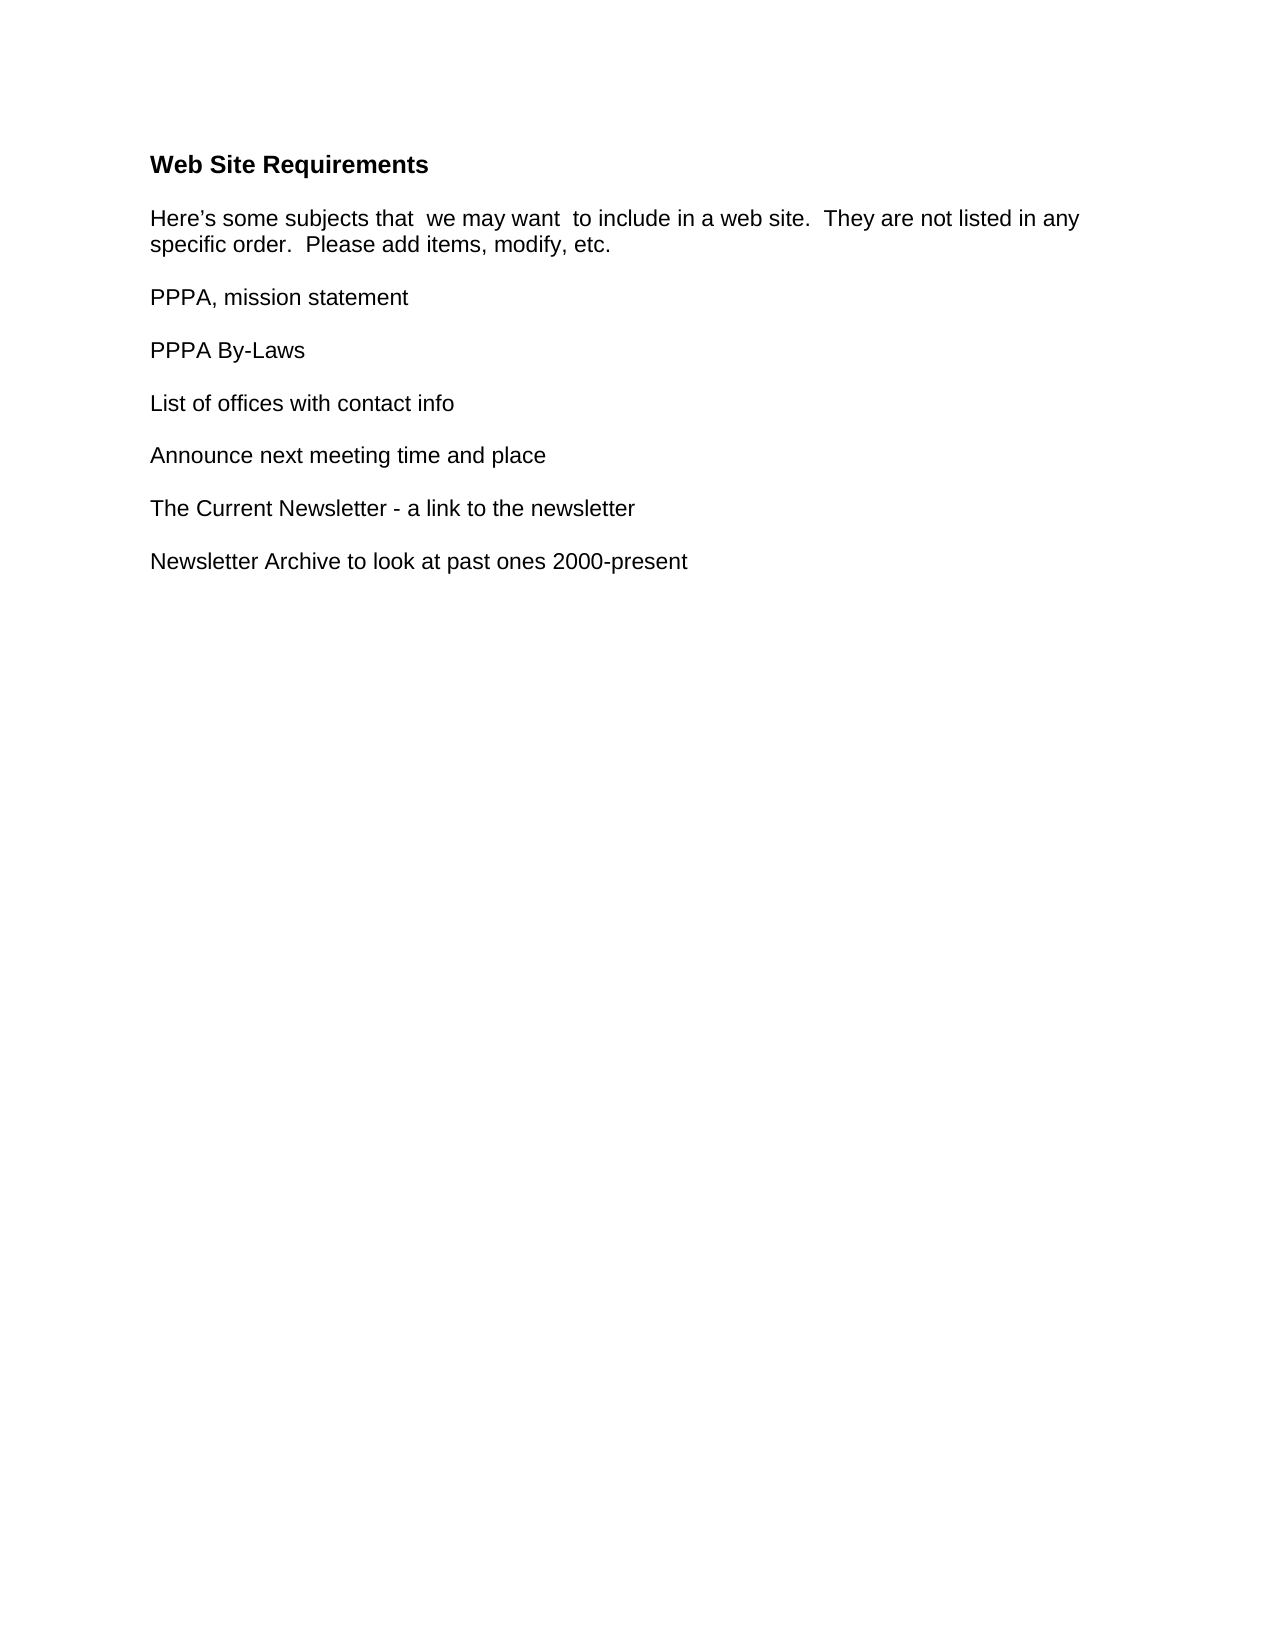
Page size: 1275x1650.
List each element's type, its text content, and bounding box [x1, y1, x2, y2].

text Announce next meeting time and place [150, 442, 1125, 469]
text The Current Newsletter - a link to the newsletter [150, 495, 1125, 521]
text List of offices with contact info [150, 389, 1125, 416]
text Web Site Requirements [150, 150, 1125, 179]
text PPPA, mission statement [150, 284, 1125, 311]
text Newsletter Archive to look at past ones 2000-present [150, 548, 1125, 574]
text PPPA By-Laws [150, 337, 1125, 363]
text Here’s some subjects that we may want to include in a web site. They are not listed in any specific order. Please add items, modify, etc. [150, 205, 1125, 258]
